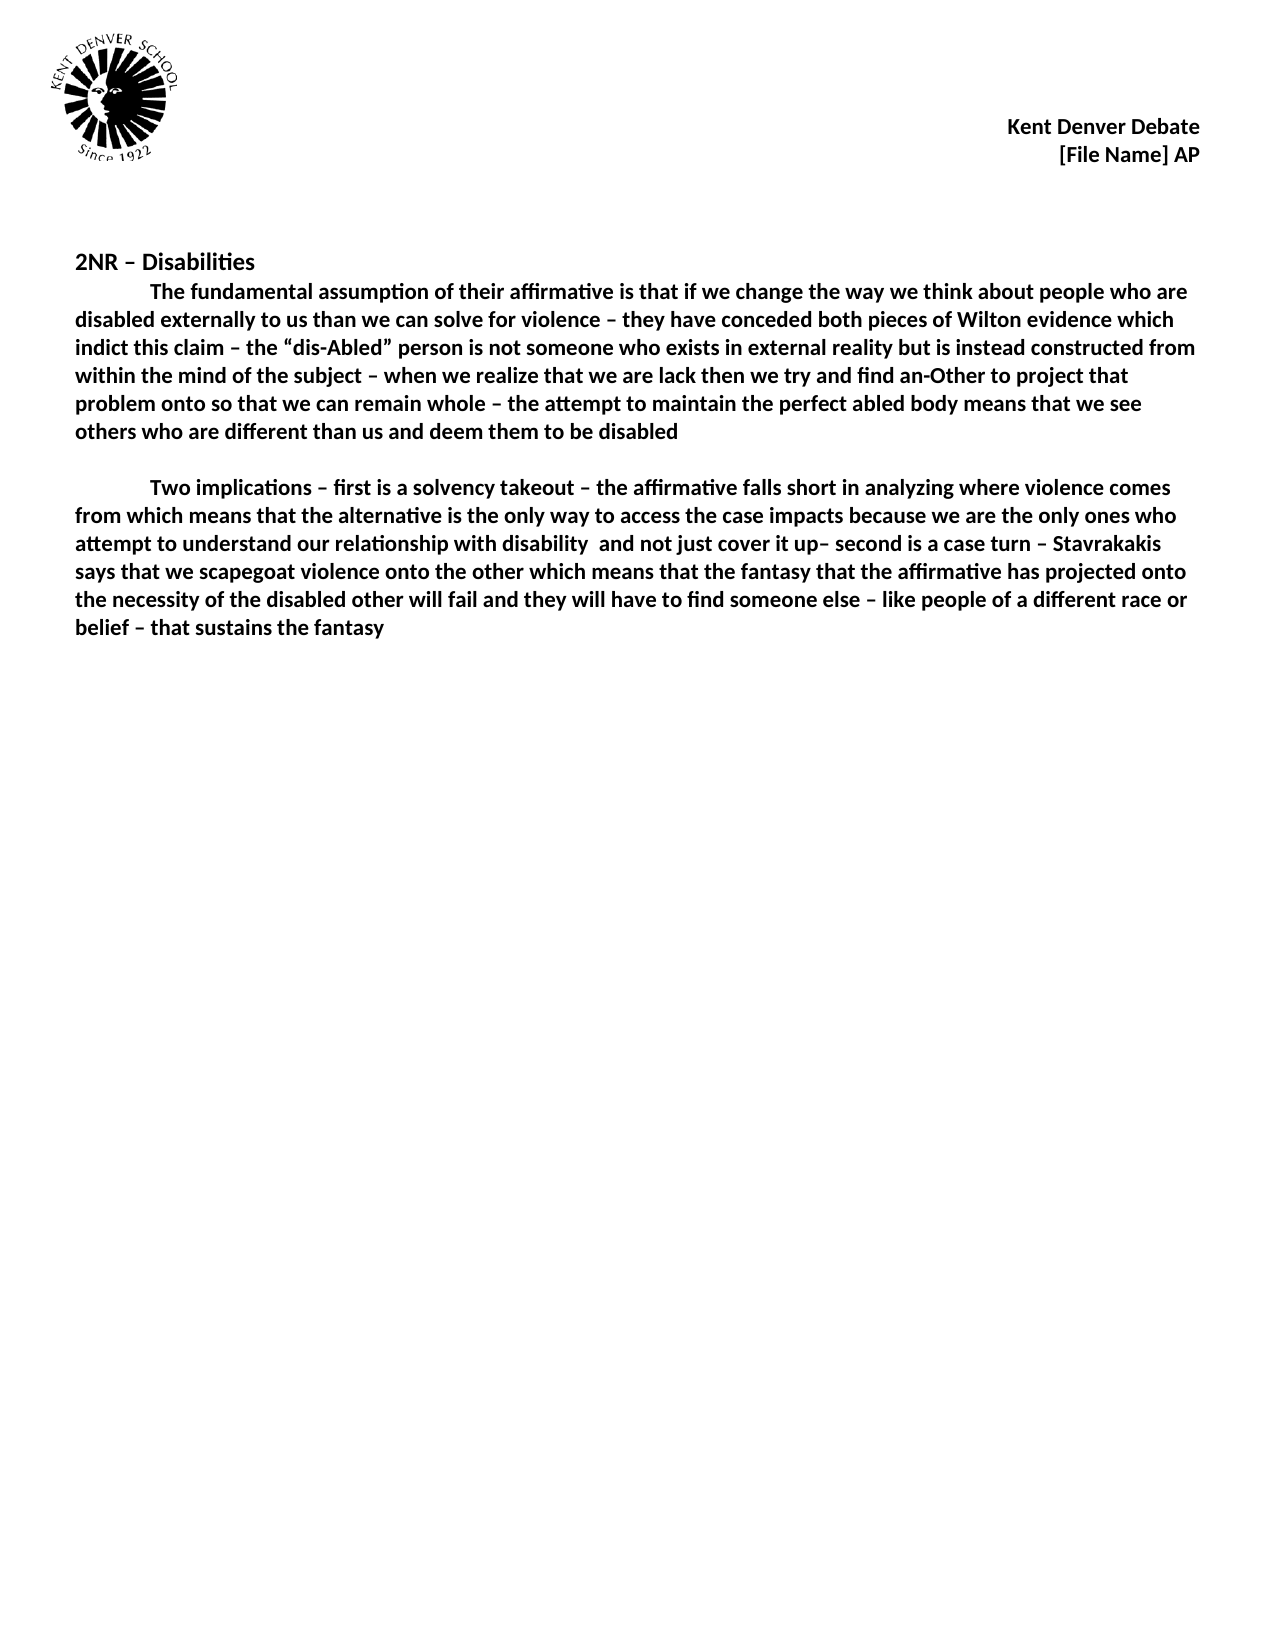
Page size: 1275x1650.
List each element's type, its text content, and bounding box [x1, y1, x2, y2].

text The fundamental assumption of their affirmative is that if we change the way we think about people who are disabled externally to us than we can solve for violence – they have conceded both pieces of Wilton evidence which indict this claim – the “dis-Abled” person is not someone who exists in external reality but is instead constructed from within the mind of the subject – when we realize that we are lack then we try and find an-Other to project that problem onto so that we can remain whole – the attempt to maintain the perfect abled body means that we see others who are different than us and deem them to be disabled [75, 277, 1200, 445]
text Two implications – first is a solvency takeout – the affirmative falls short in analyzing where violence comes from which means that the alternative is the only way to access the case impacts because we are the only ones who attempt to understand our relationship with disability and not just cover it up– second is a case turn – Stavrakakis says that we scapegoat violence onto the other which means that the fantasy that the affirmative has projected onto the necessity of the disabled other will fail and they will have to find someone else – like people of a different race or belief – that sustains the fantasy [75, 473, 1200, 641]
subtitle 2NR – Disabilities [75, 247, 1200, 277]
picture [49, 32, 177, 161]
